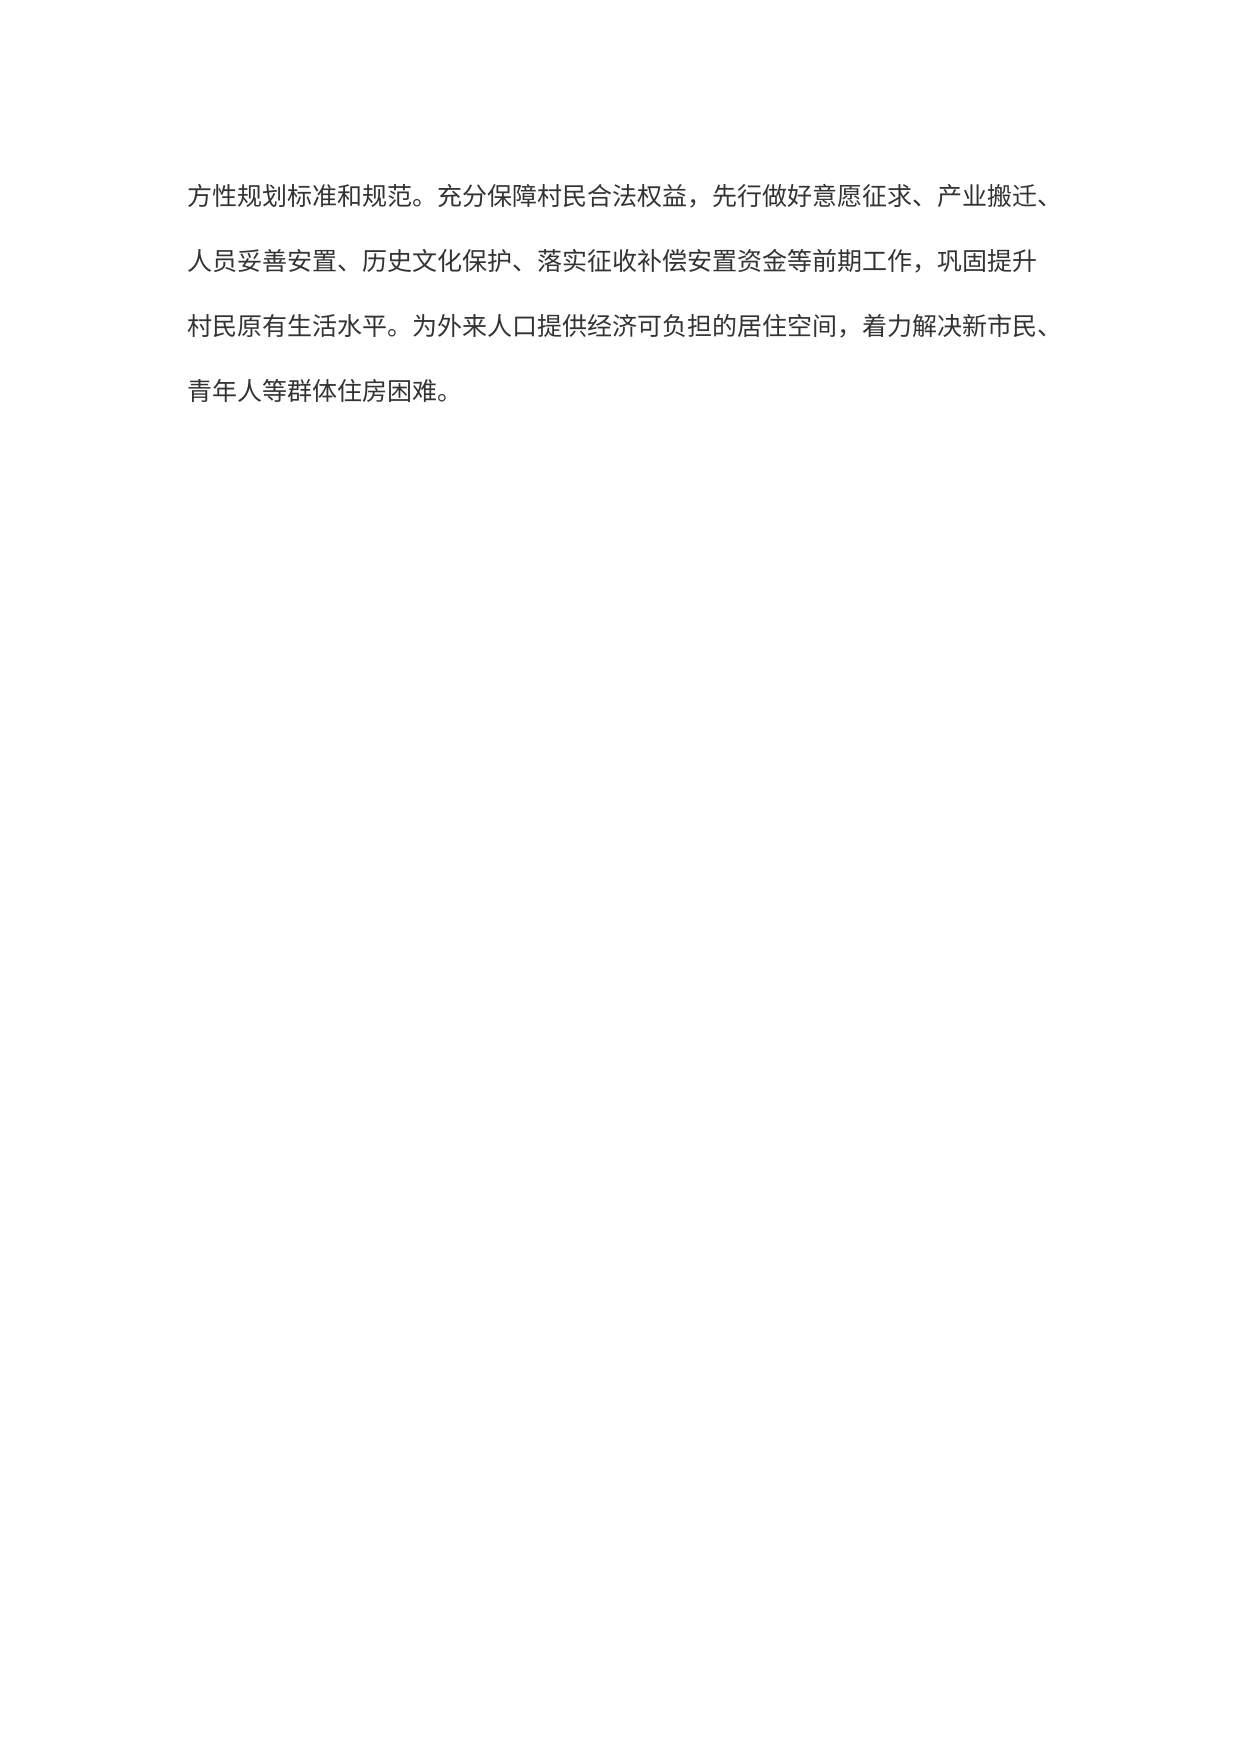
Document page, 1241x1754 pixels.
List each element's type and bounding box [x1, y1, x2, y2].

text [187, 162, 1053, 422]
